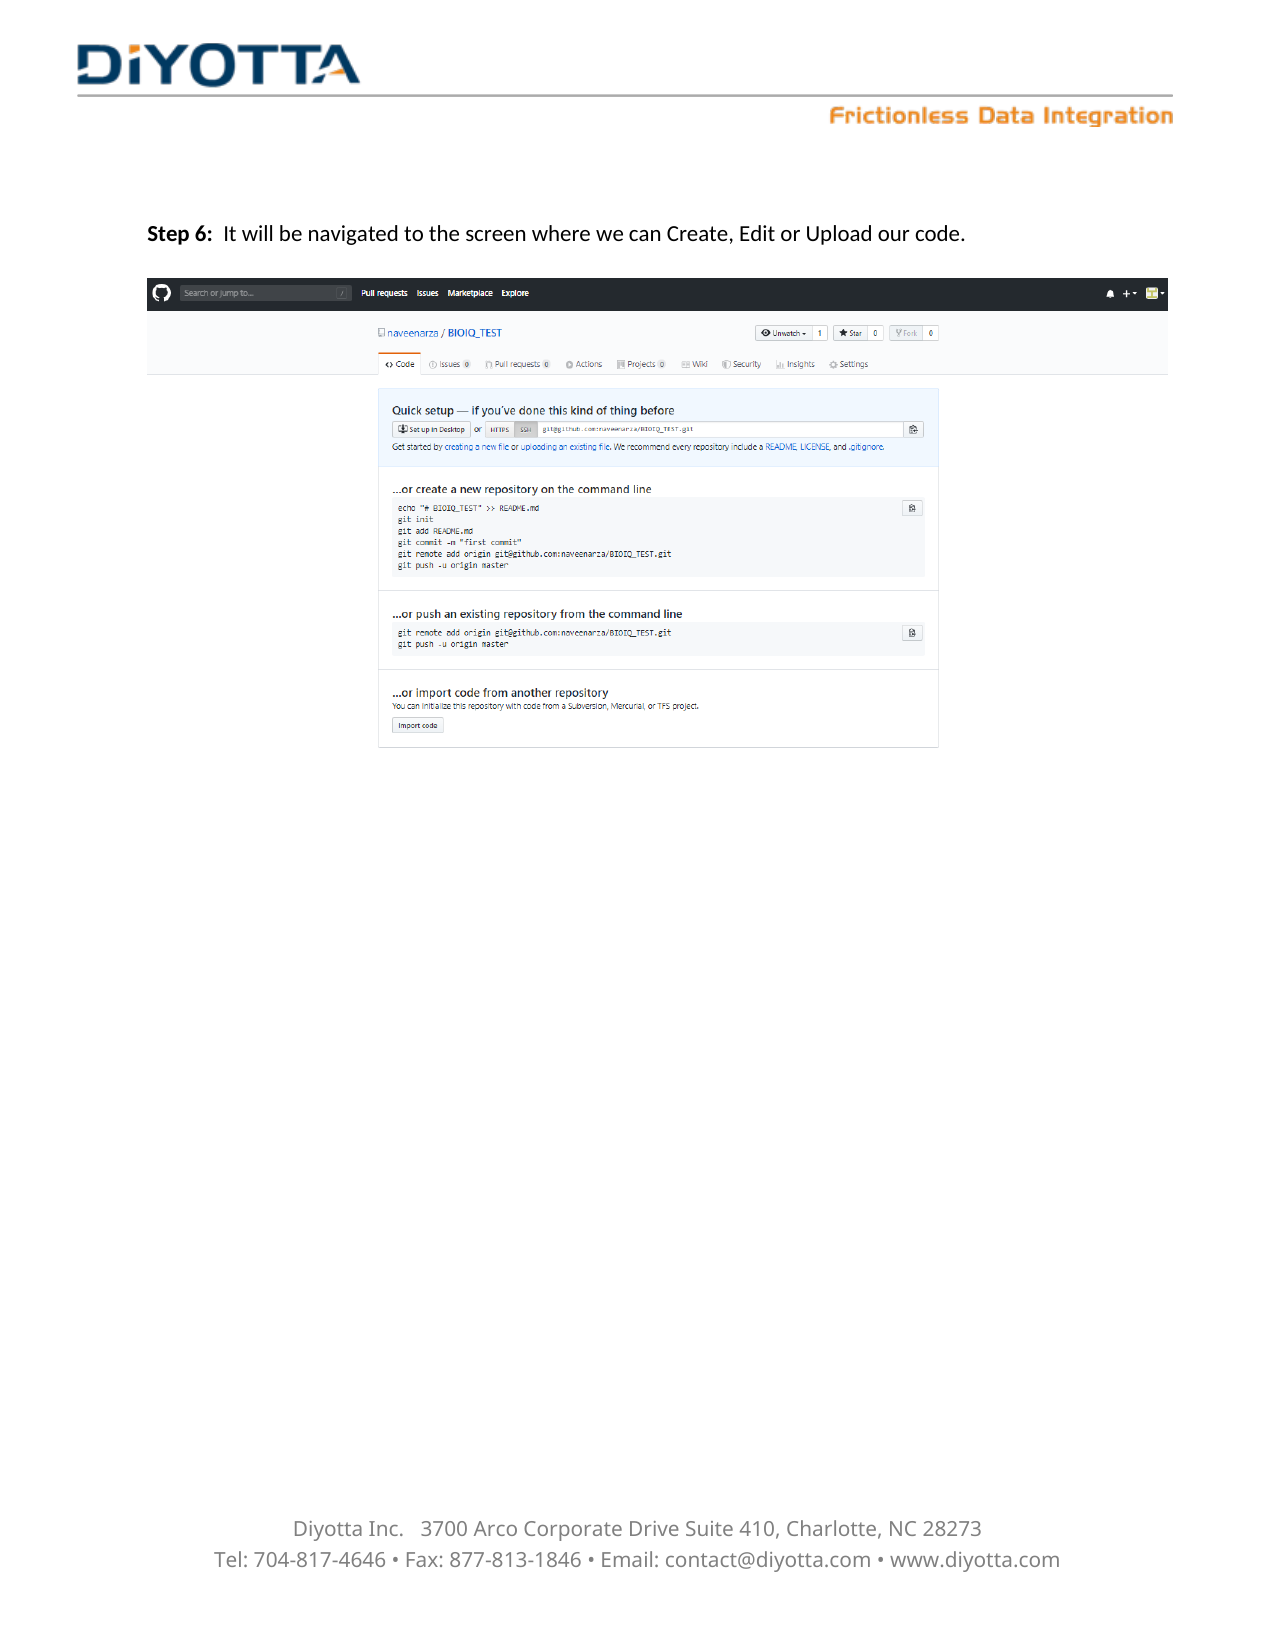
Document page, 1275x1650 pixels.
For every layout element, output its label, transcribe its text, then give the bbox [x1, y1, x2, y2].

text Step 6: It will be navigated to the screen where we can Create, Edit or Upload our code. [147, 219, 1171, 247]
picture [147, 278, 1168, 749]
picture [75, 42, 1175, 127]
